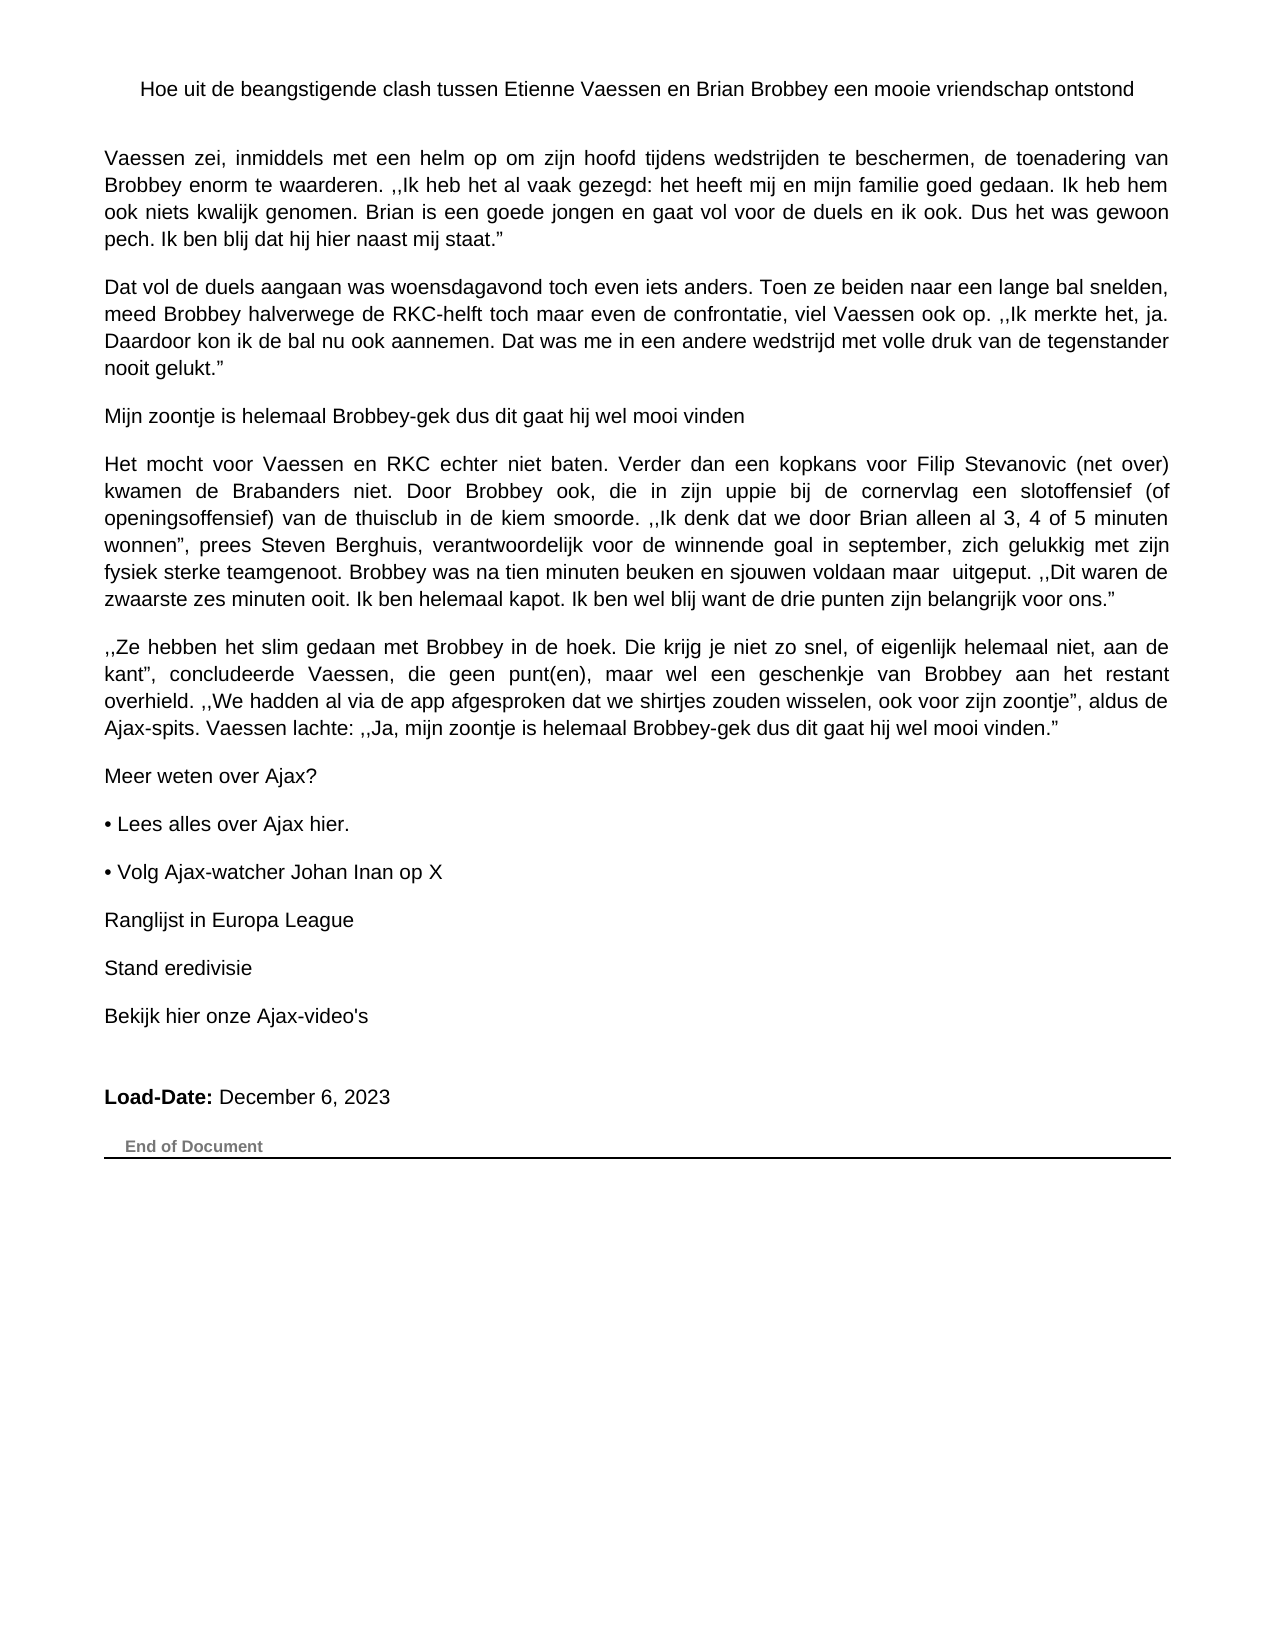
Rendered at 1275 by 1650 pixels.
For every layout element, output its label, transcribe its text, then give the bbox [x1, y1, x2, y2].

text Meer weten over Ajax? [104, 761, 1171, 788]
text • Volg Ajax-watcher Johan Inan op X [104, 857, 1171, 884]
text Load-Date: December 6, 2023 [104, 1053, 1171, 1108]
text Dat vol de duels aangaan was woensdagavond toch even iets anders. Toen ze beiden naar een lange bal snelden, meed Brobbey halverwege de RKC-helft toch maar even de confrontatie, viel Vaessen ook op. ,,Ik merkte het, ja. Daardoor kon ik de bal nu ook aannemen. Dat was me in een andere wedstrijd met volle druk van de tegenstander nooit gelukt.” [104, 271, 1171, 380]
text Ranglijst in Europa League [104, 905, 1171, 932]
text Bekijk hier onze Ajax-video's [104, 1001, 1171, 1028]
text End of Document [125, 1137, 1171, 1156]
text Stand eredivisie [104, 953, 1171, 980]
text Het mocht voor Vaessen en RKC echter niet baten. Verder dan een kopkans voor Filip Stevanovic (net over) kwamen de Brabanders niet. Door Brobbey ook, die in zijn uppie bij de cornervlag een slotoffensief (of openingsoffensief) van de thuisclub in de kiem smoorde. ,,Ik denk dat we door Brian alleen al 3, 4 of 5 minuten wonnen”, prees Steven Berghuis, verantwoordelijk voor de winnende goal in september, zich gelukkig met zijn fysiek sterke teamgenoot. Brobbey was na tien minuten beuken en sjouwen voldaan maar uitgeput. ,,Dit waren de zwaarste zes minuten ooit. Ik ben helemaal kapot. Ik ben wel blij want de drie punten zijn belangrijk voor ons.” [104, 448, 1171, 611]
text ,,Ze hebben het slim gedaan met Brobbey in de hoek. Die krijg je niet zo snel, of eigenlijk helemaal niet, aan de kant”, concludeerde Vaessen, die geen punt(en), maar wel een geschenkje van Brobbey aan het restant overhield. ,,We hadden al via de app afgesproken dat we shirtjes zouden wisselen, ook voor zijn zoontje”, aldus de Ajax-spits. Vaessen lachte: ,,Ja, mijn zoontje is helemaal Brobbey-gek dus dit gaat hij wel mooi vinden.” [104, 632, 1171, 740]
text Mijn zoontje is helemaal Brobbey-gek dus dit gaat hij wel mooi vinden [104, 401, 1171, 428]
text Vaessen zei, inmiddels met een helm op om zijn hoofd tijdens wedstrijden te beschermen, de toenadering van Brobbey enorm te waarderen. ,,Ik heb het al vaak gezegd: het heeft mij en mijn familie goed gedaan. Ik heb hem ook niets kwalijk genomen. Brian is een goede jongen en gaat vol voor de duels en ik ook. Dus het was gewoon pech. Ik ben blij dat hij hier naast mij staat.” [104, 142, 1171, 251]
text • Lees alles over Ajax hier. [104, 809, 1171, 836]
